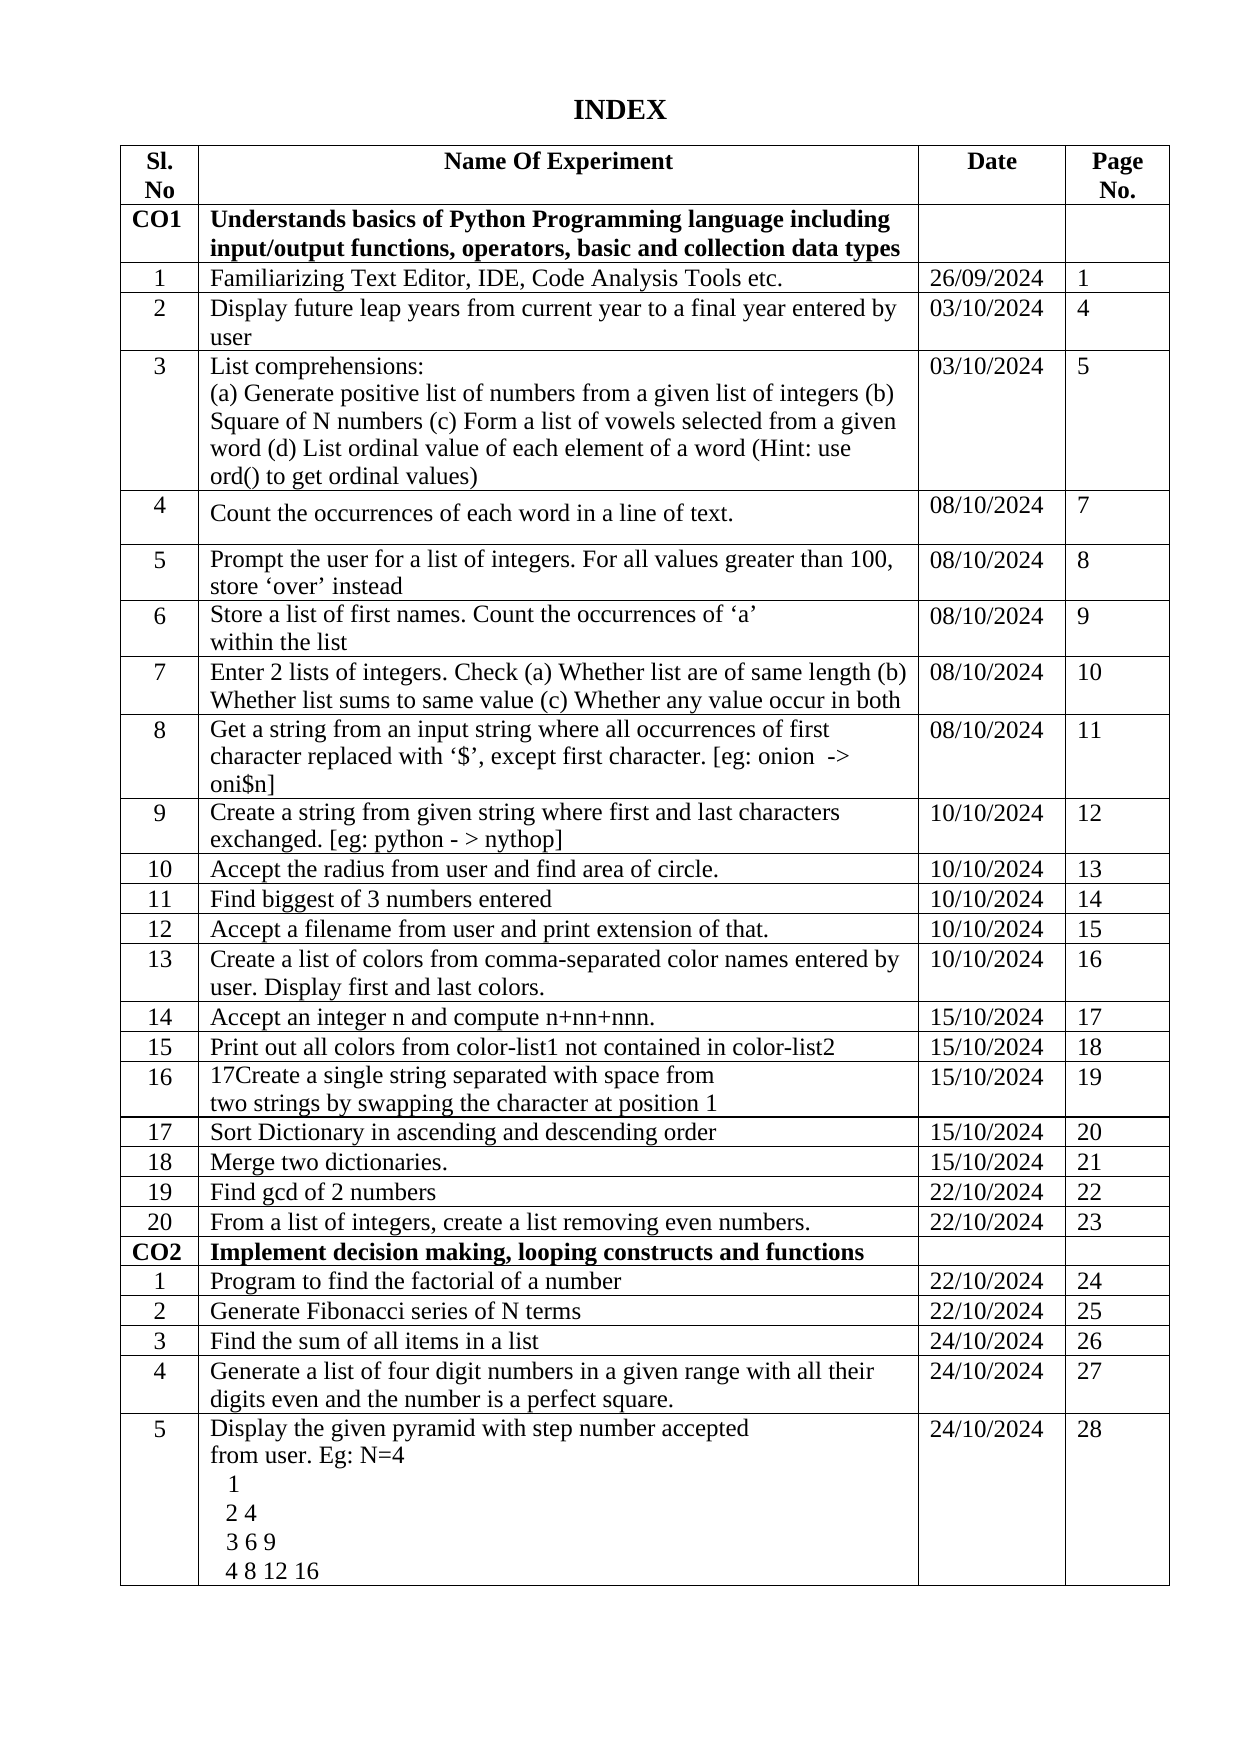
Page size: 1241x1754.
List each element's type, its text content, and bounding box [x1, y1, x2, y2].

table_cell [1066, 205, 1169, 262]
table_cell Get a string from an input string where all occurrences of first character replaced with ‘$’, except first character. [eg: onion -> oni$n] [199, 715, 918, 797]
table_cell [1066, 1237, 1169, 1265]
table_cell 03/10/2024 [919, 351, 1065, 489]
table_cell 3 [121, 1326, 198, 1355]
table_header Page No. [1066, 146, 1169, 203]
table_cell Create a list of colors from comma-separated color names entered by user. Display first and last colors. [199, 944, 918, 1001]
table_cell 24/10/2024 [919, 1326, 1065, 1355]
table_cell 17 [1066, 1002, 1169, 1031]
table_cell 2 [121, 1296, 198, 1325]
table_cell Display the given pyramid with step number accepted from user. Eg: N=4 1 2 4 3 6 9 4 8 12 16 [199, 1414, 918, 1584]
table_cell 5 [1066, 351, 1169, 489]
table_cell 15/10/2024 [919, 1062, 1065, 1116]
table_cell 08/10/2024 [919, 601, 1065, 656]
table_cell 10/10/2024 [919, 799, 1065, 853]
table_cell 1 [1066, 263, 1169, 292]
table_cell 8 [1066, 545, 1169, 600]
table_cell 22/10/2024 [919, 1296, 1065, 1325]
table_cell 24/10/2024 [919, 1414, 1065, 1584]
table_cell 1 [121, 263, 198, 292]
table_cell 2 [121, 293, 198, 350]
table_cell 19 [1066, 1062, 1169, 1116]
table_cell 15/10/2024 [919, 1147, 1065, 1176]
table_cell Print out all colors from color-list1 not contained in color-list2 [199, 1032, 918, 1061]
table_cell 15/10/2024 [919, 1118, 1065, 1146]
table_header Name Of Experiment [199, 146, 918, 203]
table_cell 28 [1066, 1414, 1169, 1584]
table_cell 21 [1066, 1147, 1169, 1176]
table_cell 18 [1066, 1032, 1169, 1061]
table_cell 15/10/2024 [919, 1032, 1065, 1061]
table_cell Accept a filename from user and print extension of that. [199, 914, 918, 943]
table_cell 4 [121, 1356, 198, 1413]
table_cell 10/10/2024 [919, 854, 1065, 883]
table_cell [919, 205, 1065, 262]
table_cell 10/10/2024 [919, 884, 1065, 913]
table_cell 10 [121, 854, 198, 883]
table_cell 25 [1066, 1296, 1169, 1325]
table_header Date [919, 146, 1065, 203]
table_cell Implement decision making, looping constructs and functions [199, 1237, 918, 1265]
table_cell 10 [1066, 657, 1169, 714]
table_cell 22 [1066, 1177, 1169, 1206]
table_cell 16 [1066, 944, 1169, 1001]
table_cell Prompt the user for a list of integers. For all values greater than 100, store ‘over’ instead [199, 545, 918, 600]
table_cell Enter 2 lists of integers. Check (a) Whether list are of same length (b) Whether list sums to same value (c) Whether any value occur in both [199, 657, 918, 714]
table_cell 9 [1066, 601, 1169, 656]
table_cell Create a string from given string where first and last characters exchanged. [eg: python - > nythop] [199, 799, 918, 853]
table_cell 27 [1066, 1356, 1169, 1413]
table_cell List comprehensions: (a) Generate positive list of numbers from a given list of integers (b) Square of N numbers (c) Form a list of vowels selected from a given word (d) List ordinal value of each element of a word (Hint: use ord() to get ordinal values) [199, 351, 918, 489]
table_cell 15 [121, 1032, 198, 1061]
table_cell Store a list of first names. Count the occurrences of ‘a’ within the list [199, 601, 918, 656]
table_cell 9 [121, 799, 198, 853]
table_header Sl. No [121, 146, 198, 203]
table_cell Display future leap years from current year to a final year entered by user [199, 293, 918, 350]
table_cell 5 [121, 1414, 198, 1584]
table_cell 15/10/2024 [919, 1002, 1065, 1031]
text INDEX [150, 92, 1090, 126]
table_cell 8 [121, 715, 198, 797]
table_cell 19 [121, 1177, 198, 1206]
table_cell 24/10/2024 [919, 1356, 1065, 1413]
table_cell 10/10/2024 [919, 914, 1065, 943]
table_cell [919, 1237, 1065, 1265]
table_cell Familiarizing Text Editor, IDE, Code Analysis Tools etc. [199, 263, 918, 292]
table_cell Accept an integer n and compute n+nn+nnn. [199, 1002, 918, 1031]
table_cell 26 [1066, 1326, 1169, 1355]
table_cell 22/10/2024 [919, 1177, 1065, 1206]
table_cell Sort Dictionary in ascending and descending order [199, 1118, 918, 1146]
table_cell Count the occurrences of each word in a line of text. [199, 491, 918, 544]
table_cell 7 [1066, 491, 1169, 544]
table_cell From a list of integers, create a list removing even numbers. [199, 1207, 918, 1236]
table_cell 08/10/2024 [919, 545, 1065, 600]
table_cell Generate Fibonacci series of N terms [199, 1296, 918, 1325]
table_cell 14 [1066, 884, 1169, 913]
table_cell 17 [121, 1118, 198, 1146]
table_cell 3 [121, 351, 198, 489]
table_cell Program to find the factorial of a number [199, 1266, 918, 1295]
table_cell 4 [1066, 293, 1169, 350]
table_cell 16 [121, 1062, 198, 1116]
table_cell 08/10/2024 [919, 715, 1065, 797]
table_cell 10/10/2024 [919, 944, 1065, 1001]
table_cell Merge two dictionaries. [199, 1147, 918, 1176]
table_cell 7 [121, 657, 198, 714]
table_cell 23 [1066, 1207, 1169, 1236]
table_cell 26/09/2024 [919, 263, 1065, 292]
table_cell Find the sum of all items in a list [199, 1326, 918, 1355]
table_cell 12 [121, 914, 198, 943]
table_cell 17Create a single string separated with space from two strings by swapping the character at position 1 [199, 1062, 918, 1116]
table_cell 5 [121, 545, 198, 600]
table_cell Accept the radius from user and find area of circle. [199, 854, 918, 883]
table_cell 11 [1066, 715, 1169, 797]
table_cell Understands basics of Python Programming language including input/output functions, operators, basic and collection data types [199, 205, 918, 262]
table_cell 11 [121, 884, 198, 913]
table_cell 20 [121, 1207, 198, 1236]
table_cell Find biggest of 3 numbers entered [199, 884, 918, 913]
table_cell 14 [121, 1002, 198, 1031]
table_cell 4 [121, 491, 198, 544]
table_cell 13 [1066, 854, 1169, 883]
table_cell 1 [121, 1266, 198, 1295]
table_cell 24 [1066, 1266, 1169, 1295]
table_cell 6 [121, 601, 198, 656]
table_cell 15 [1066, 914, 1169, 943]
table_cell 03/10/2024 [919, 293, 1065, 350]
table_cell 22/10/2024 [919, 1207, 1065, 1236]
table_cell CO1 [121, 205, 198, 262]
table_cell 08/10/2024 [919, 491, 1065, 544]
table_cell 12 [1066, 799, 1169, 853]
table_cell 18 [121, 1147, 198, 1176]
table_cell 08/10/2024 [919, 657, 1065, 714]
table_cell Generate a list of four digit numbers in a given range with all their digits even and the number is a perfect square. [199, 1356, 918, 1413]
table_cell Find gcd of 2 numbers [199, 1177, 918, 1206]
table_cell CO2 [121, 1237, 198, 1265]
table_cell 22/10/2024 [919, 1266, 1065, 1295]
table_cell 13 [121, 944, 198, 1001]
table_cell 20 [1066, 1118, 1169, 1146]
